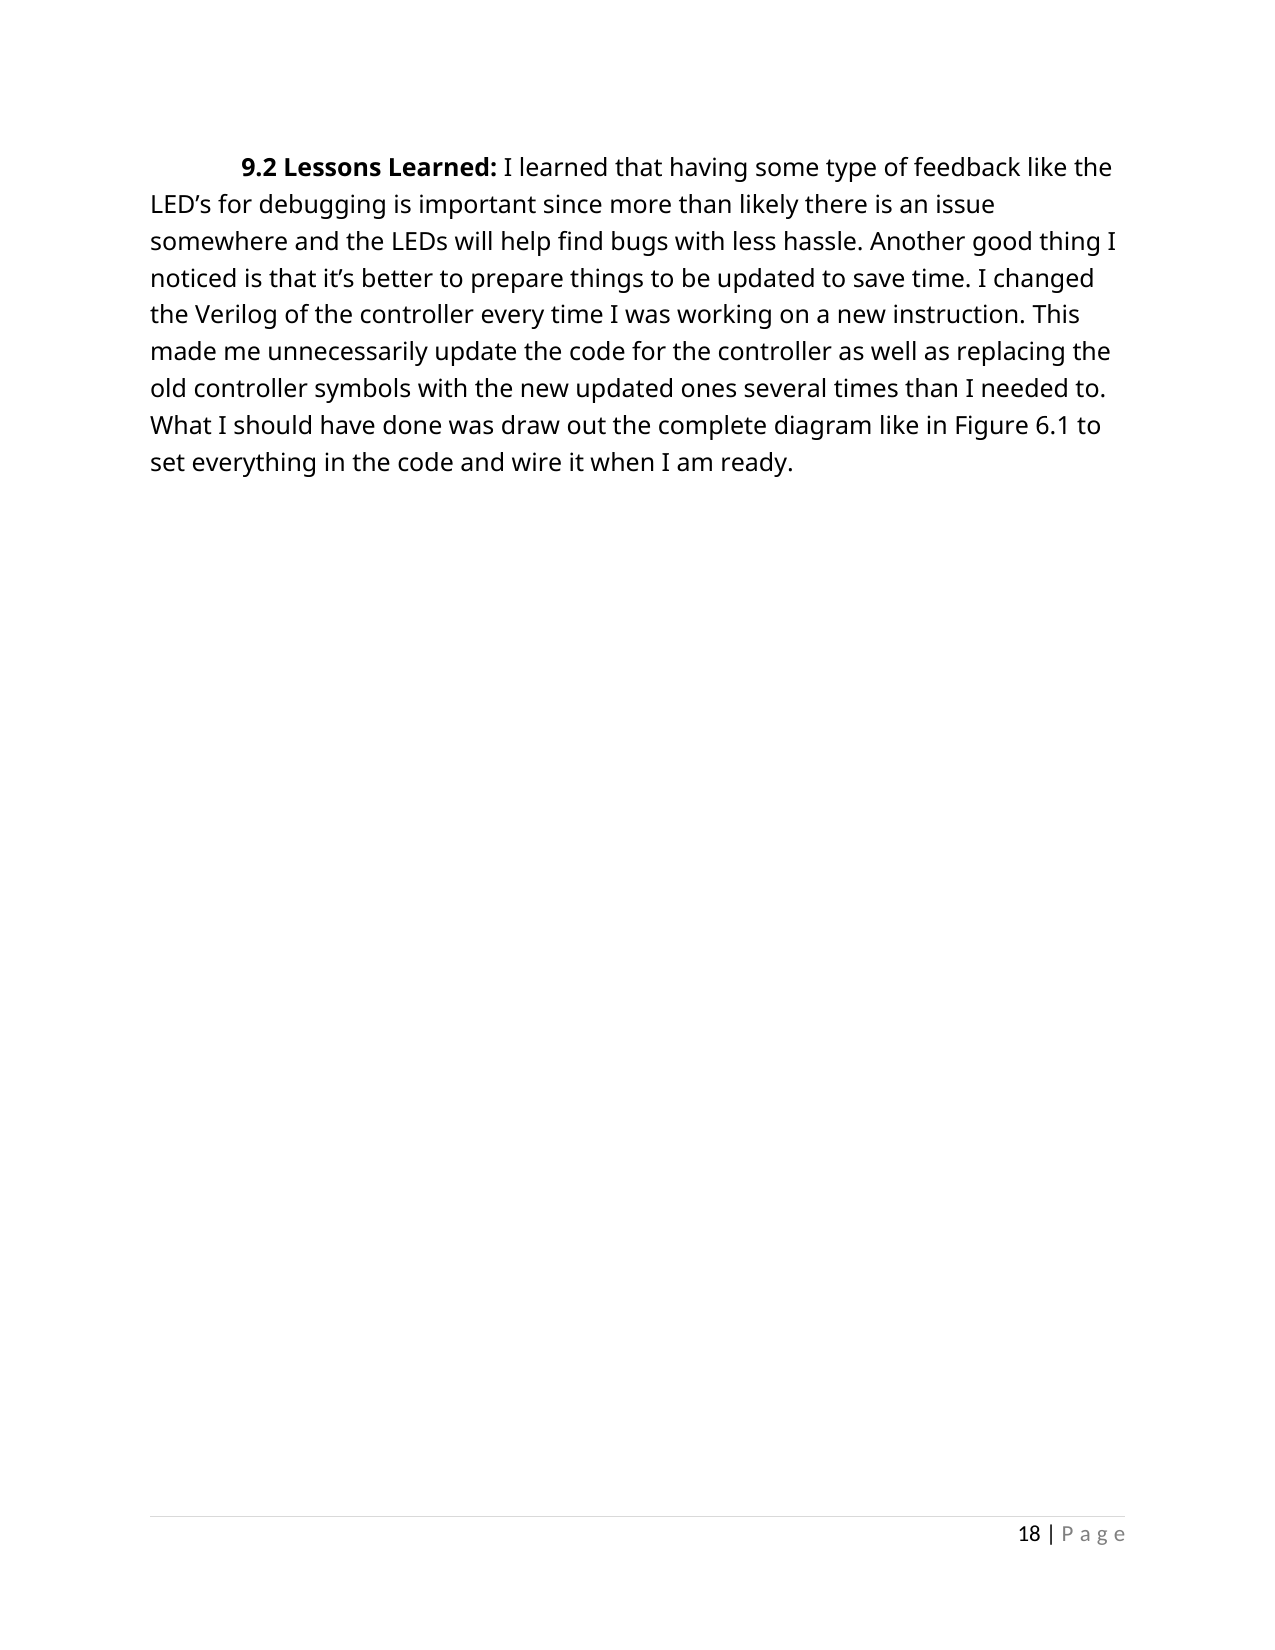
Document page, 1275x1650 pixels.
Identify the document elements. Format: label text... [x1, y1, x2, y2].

text 9.2 Lessons Learned: I learned that having some type of feedback like the LED’s for debugging is important since more than likely there is an issue somewhere and the LEDs will help find bugs with less hassle. Another good thing I noticed is that it’s better to prepare things to be updated to save time. I changed the Verilog of the controller every time I was working on a new instruction. This made me unnecessarily update the code for the controller as well as replacing the old controller symbols with the new updated ones several times than I needed to. What I should have done was draw out the complete diagram like in Figure 6.1 to set everything in the code and wire it when I am ready. [150, 150, 1125, 478]
